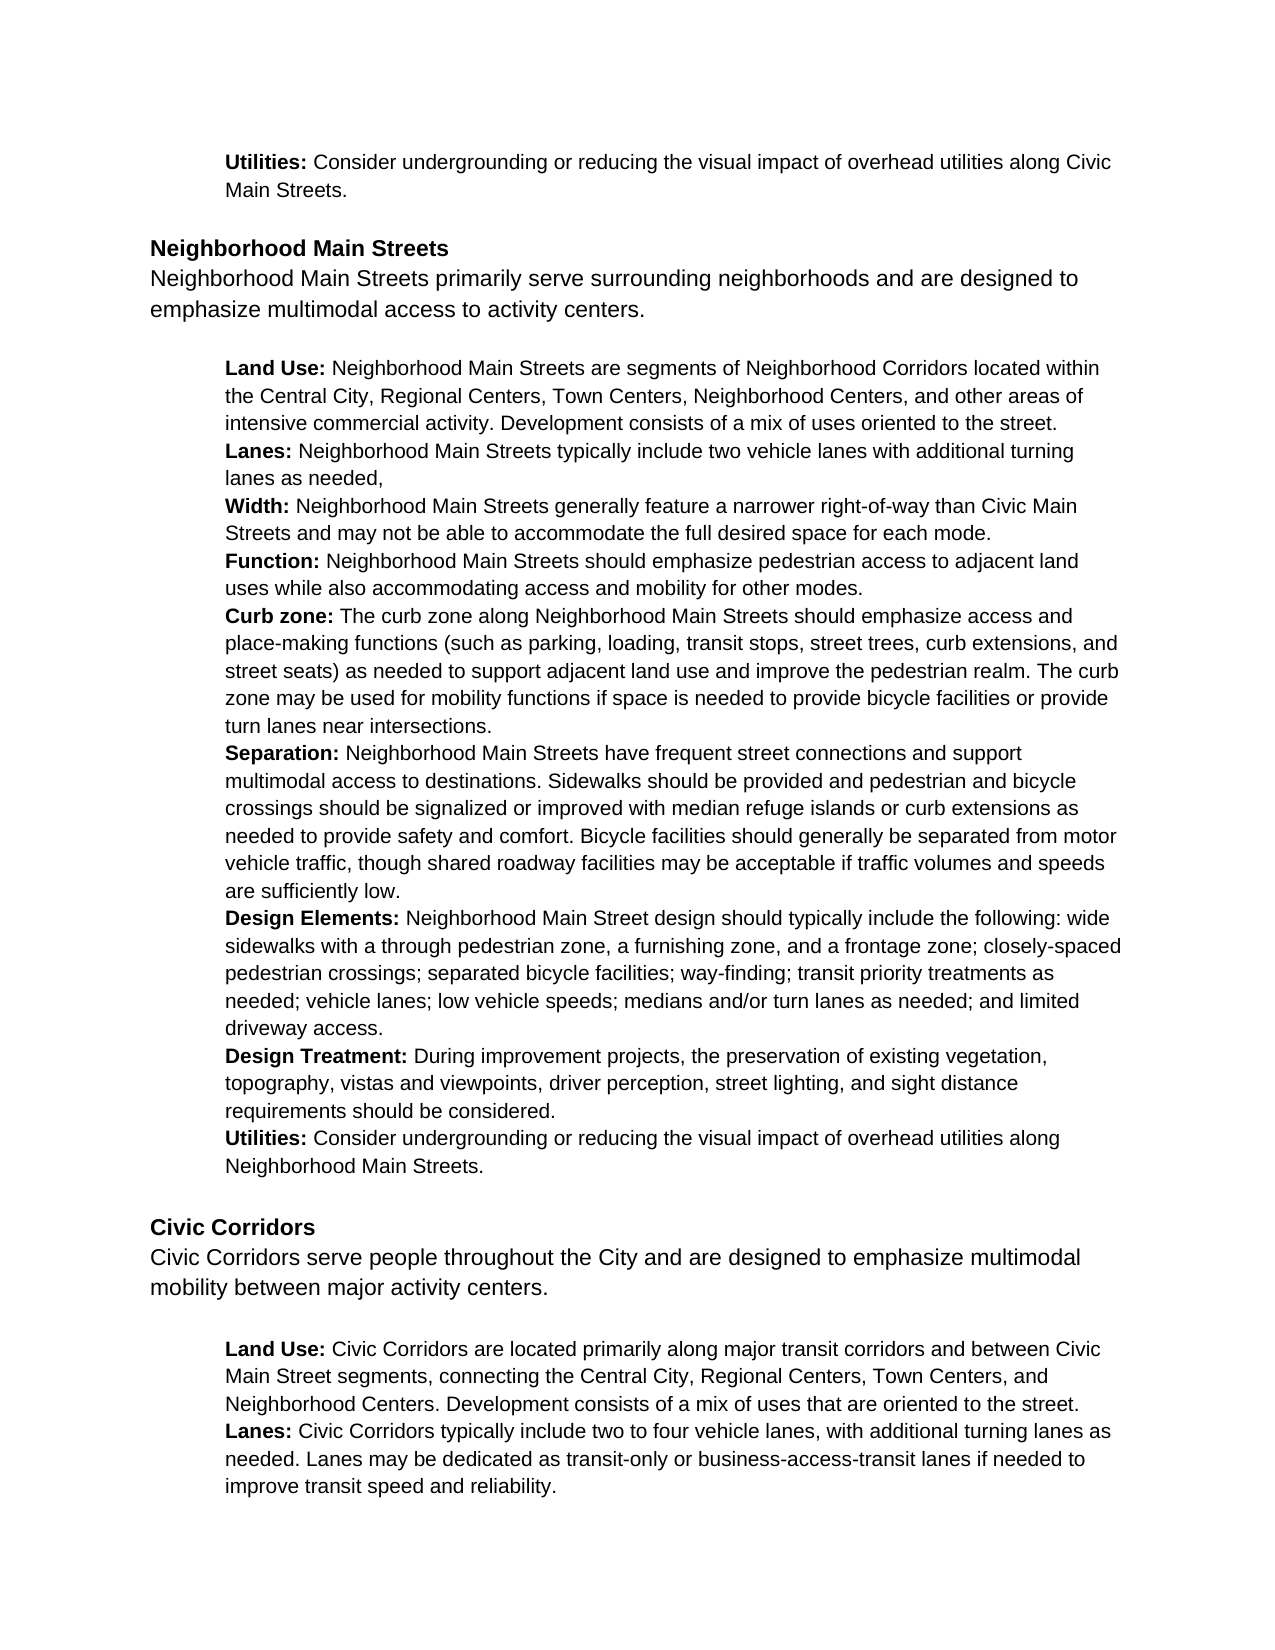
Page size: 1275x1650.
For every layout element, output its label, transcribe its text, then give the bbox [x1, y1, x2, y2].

text Utilities: Consider undergrounding or reducing the visual impact of overhead utilities along Civic Main Streets. [225, 150, 1125, 201]
text Function: Neighborhood Main Streets should emphasize pedestrian access to adjacent land uses while also accommodating access and mobility for other modes. [225, 548, 1125, 600]
text Separation: Neighborhood Main Streets have frequent street connections and support multimodal access to destinations. Sidewalks should be provided and pedestrian and bicycle crossings should be signalized or improved with median refuge islands or curb extensions as needed to provide safety and comfort. Bicycle facilities should generally be separated from motor vehicle traffic, though shared roadway facilities may be acceptable if traffic volumes and speeds are sufficiently low. [225, 741, 1125, 902]
text Lanes: Neighborhood Main Streets typically include two vehicle lanes with additional turning lanes as needed, [225, 438, 1125, 490]
subtitle Neighborhood Main Streets [150, 235, 1125, 262]
text Utilities: Consider undergrounding or reducing the visual impact of overhead utilities along Neighborhood Main Streets. [225, 1126, 1125, 1209]
text Lanes: Civic Corridors typically include two to four vehicle lanes, with additional turning lanes as needed. Lanes may be dedicated as transit-only or business-access-transit lanes if needed to improve transit speed and reliability. [225, 1419, 1125, 1498]
subtitle Civic Corridors [150, 1214, 1125, 1240]
text Curb zone: The curb zone along Neighborhood Main Streets should emphasize access and place-making functions (such as parking, loading, transit stops, street trees, curb extensions, and street seats) as needed to support adjacent land use and improve the pedestrian realm. The curb zone may be used for mobility functions if space is needed to provide bicycle facilities or provide turn lanes near intersections. [225, 603, 1125, 737]
text Width: Neighborhood Main Streets generally feature a narrower right-of-way than Civic Main Streets and may not be able to accommodate the full desired space for each mode. [225, 493, 1125, 545]
text Civic Corridors serve people throughout the City and are designed to emphasize multimodal mobility between major activity centers. [150, 1244, 1125, 1333]
text Land Use: Civic Corridors are located primarily along major transit corridors and between Civic Main Street segments, connecting the Central City, Regional Centers, Town Centers, and Neighborhood Centers. Development consists of a mix of uses that are oriented to the street. [225, 1337, 1125, 1416]
text Design Treatment: During improvement projects, the preservation of existing vegetation, topography, vistas and viewpoints, driver perception, street lighting, and sight distance requirements should be considered. [225, 1043, 1125, 1122]
text Design Elements: Neighborhood Main Street design should typically include the following: wide sidewalks with a through pedestrian zone, a furnishing zone, and a frontage zone; closely-spaced pedestrian crossings; separated bicycle facilities; way-finding; transit priority treatments as needed; vehicle lanes; low vehicle speeds; medians and/or turn lanes as needed; and limited driveway access. [225, 906, 1125, 1040]
text Neighborhood Main Streets primarily serve surrounding neighborhoods and are designed to emphasize multimodal access to activity centers. [150, 265, 1125, 322]
text Land Use: Neighborhood Main Streets are segments of Neighborhood Corridors located within the Central City, Regional Centers, Town Centers, Neighborhood Centers, and other areas of intensive commercial activity. Development consists of a mix of uses oriented to the street. [225, 356, 1125, 435]
